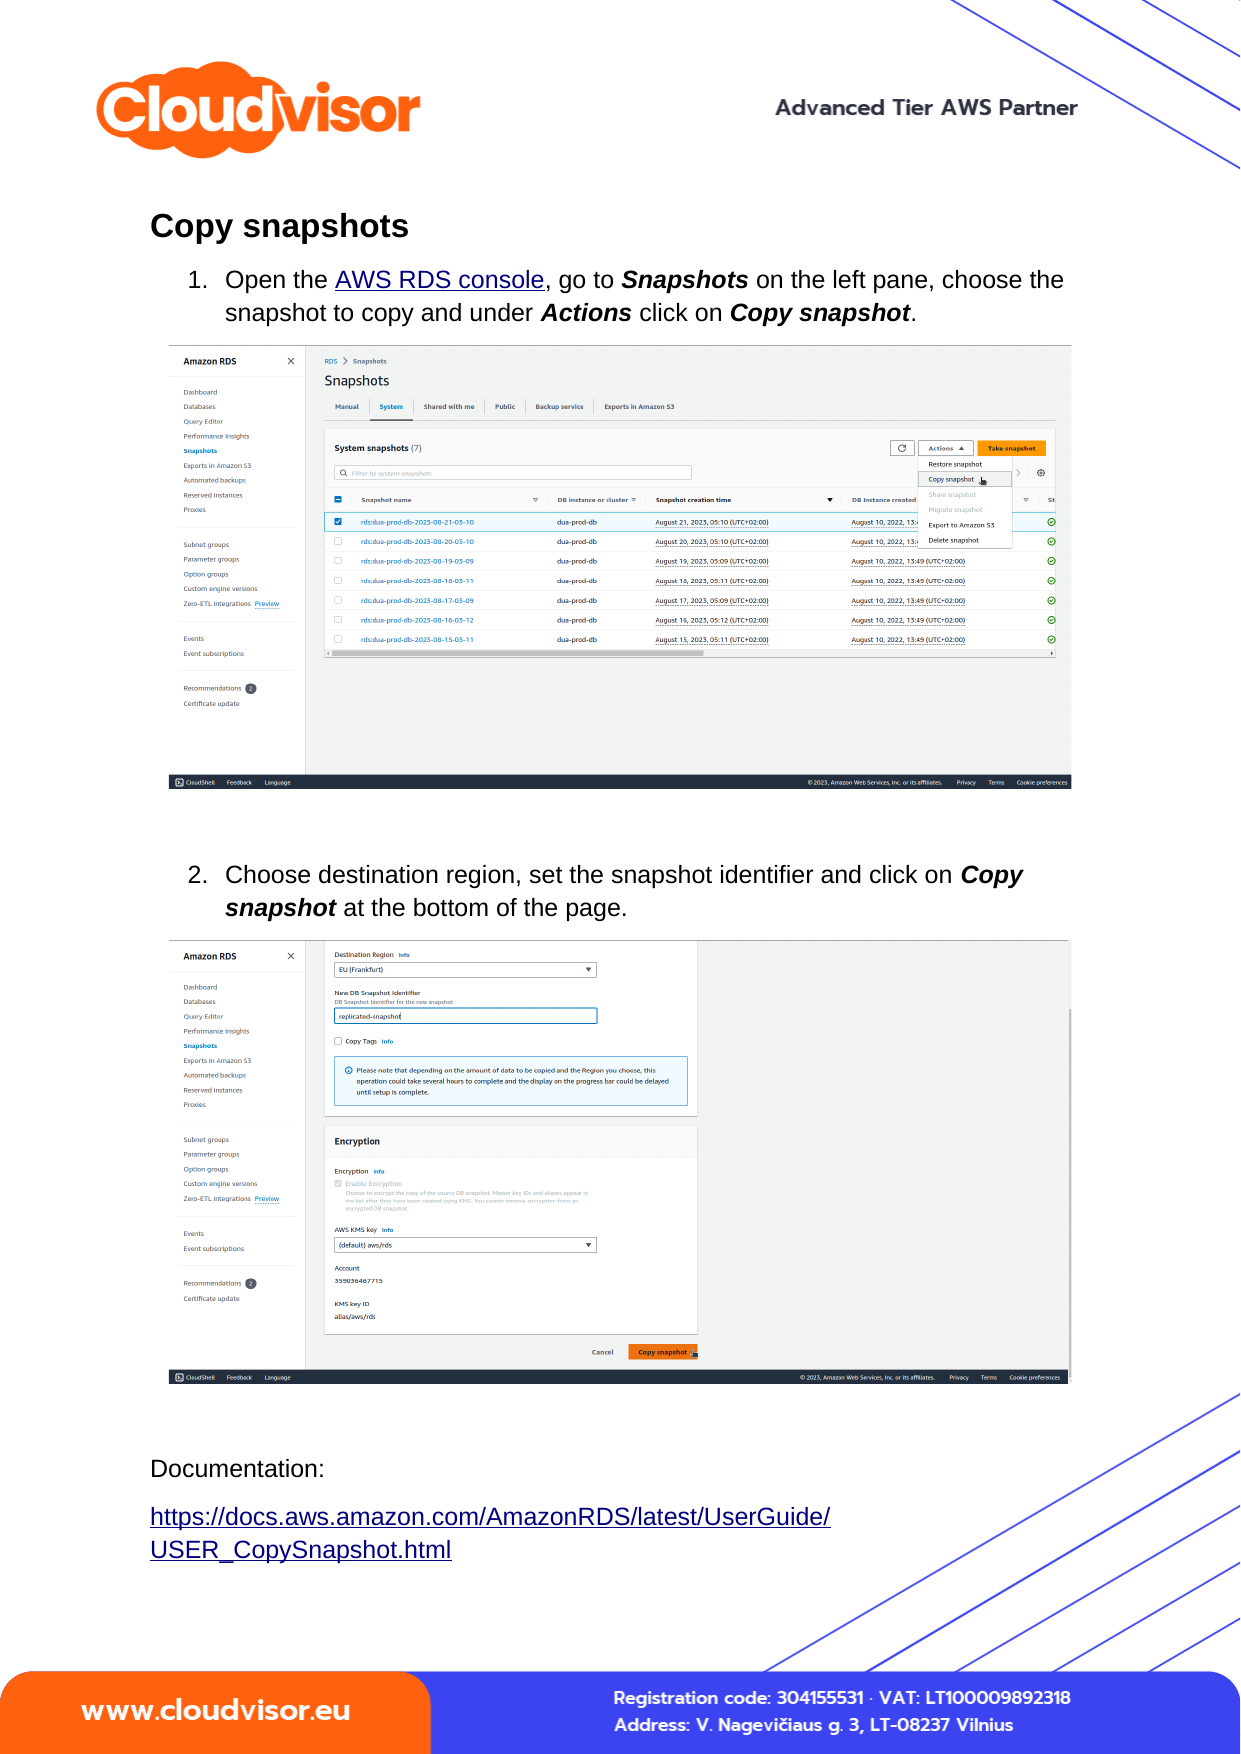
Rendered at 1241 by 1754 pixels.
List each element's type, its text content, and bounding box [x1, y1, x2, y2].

list Documentation: [150, 1454, 1090, 1483]
list https://docs.aws.amazon.com/AmazonRDS/latest/UserGuide/USER_CopySnapshot.html [150, 1502, 1090, 1564]
list Open the AWS RDS console, go to Snapshots on the left pane, choose the snapshot to copy and under Actions click on Copy snapshot. [187, 265, 1090, 327]
picture [0, 0, 1241, 1754]
text Copy snapshots [150, 206, 1090, 245]
list Choose destination region, set the snapshot identifier and click on Copy snapshot at the bottom of the page. [187, 860, 1090, 921]
